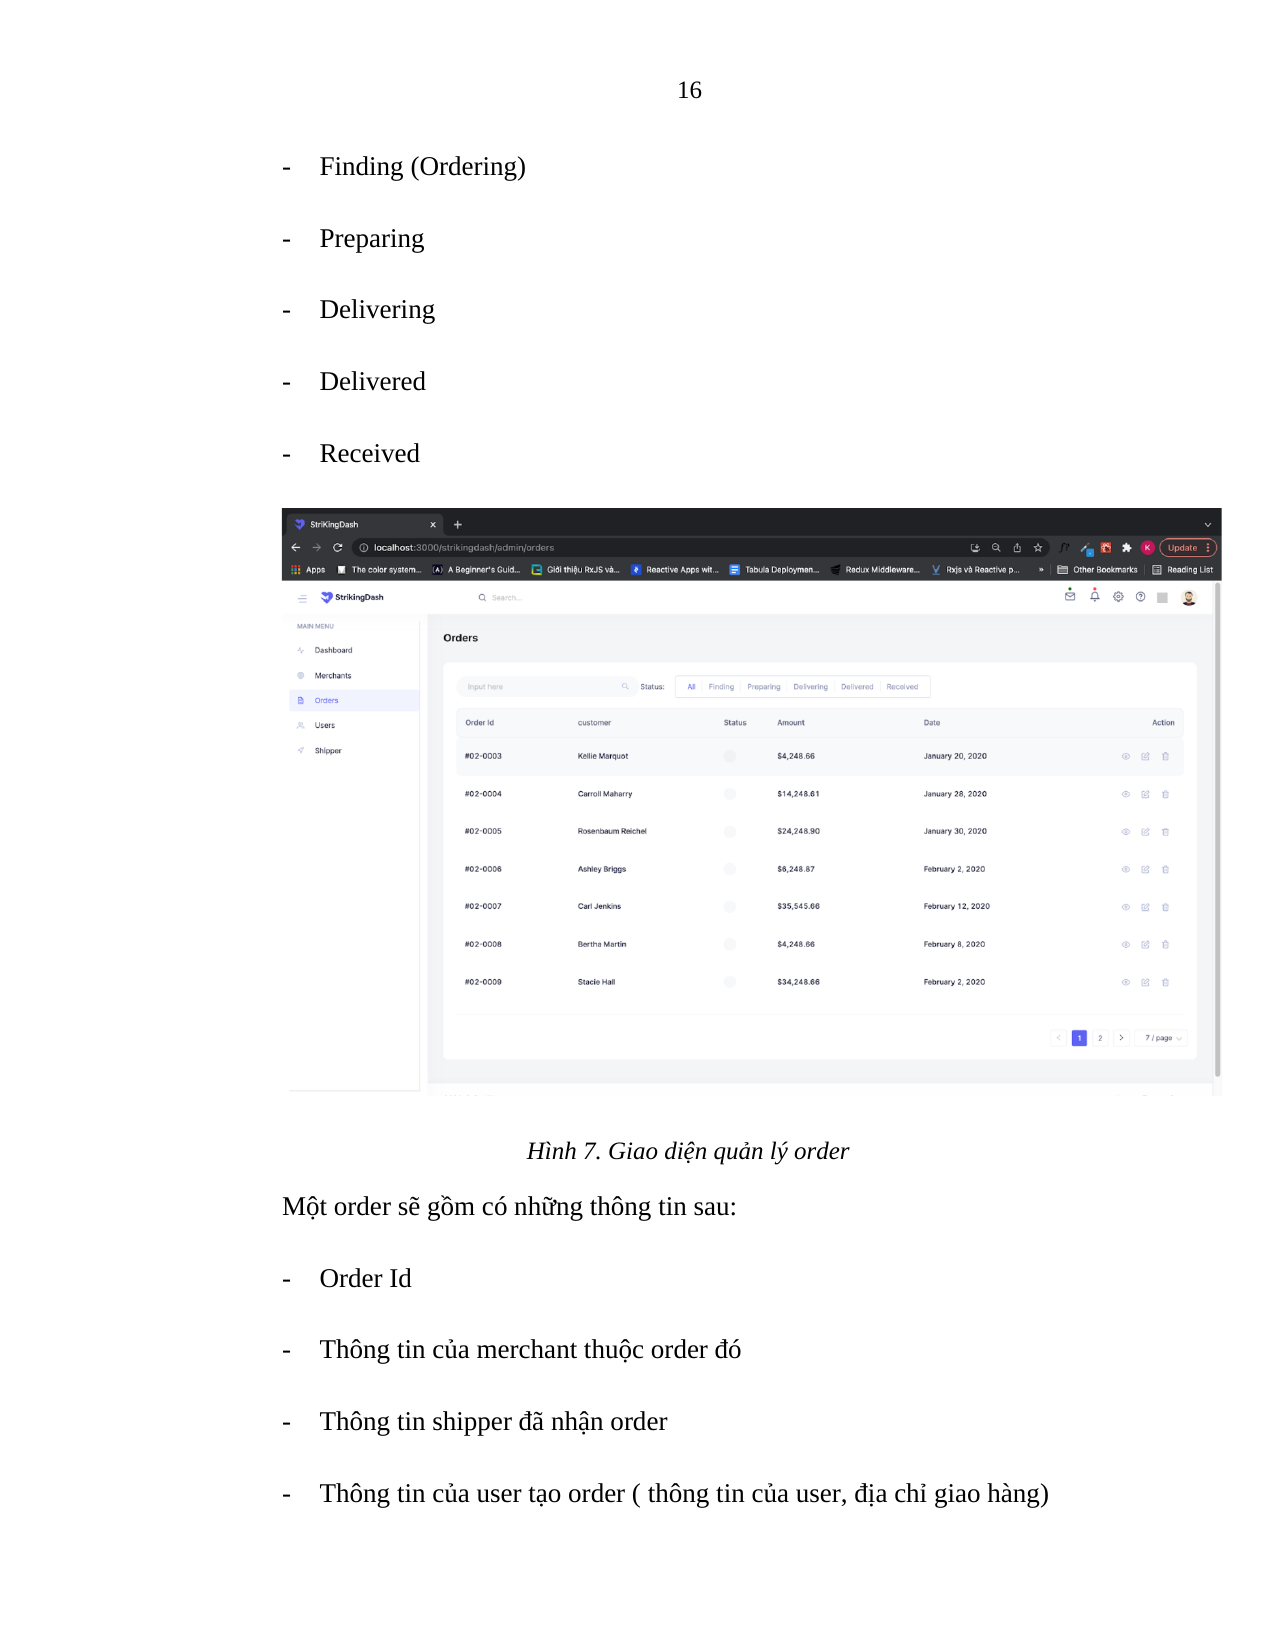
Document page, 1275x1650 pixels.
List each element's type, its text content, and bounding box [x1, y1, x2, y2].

list Delivering [282, 293, 1172, 324]
list Received [282, 437, 1172, 468]
picture [281, 508, 1222, 1096]
list Preparing [282, 222, 1172, 253]
list Finding (Ordering) [282, 150, 1172, 181]
list Thông tin của merchant thuộc order đó [282, 1333, 1172, 1364]
list Order Id [282, 1262, 1172, 1293]
list Thông tin của user tạo order ( thông tin của user, địa chỉ giao hàng) [282, 1477, 1172, 1508]
text Một order sẽ gồm có những thông tin sau: [207, 1190, 1172, 1221]
list Thông tin shipper đã nhận order [282, 1405, 1172, 1436]
list Delivered [282, 365, 1172, 396]
